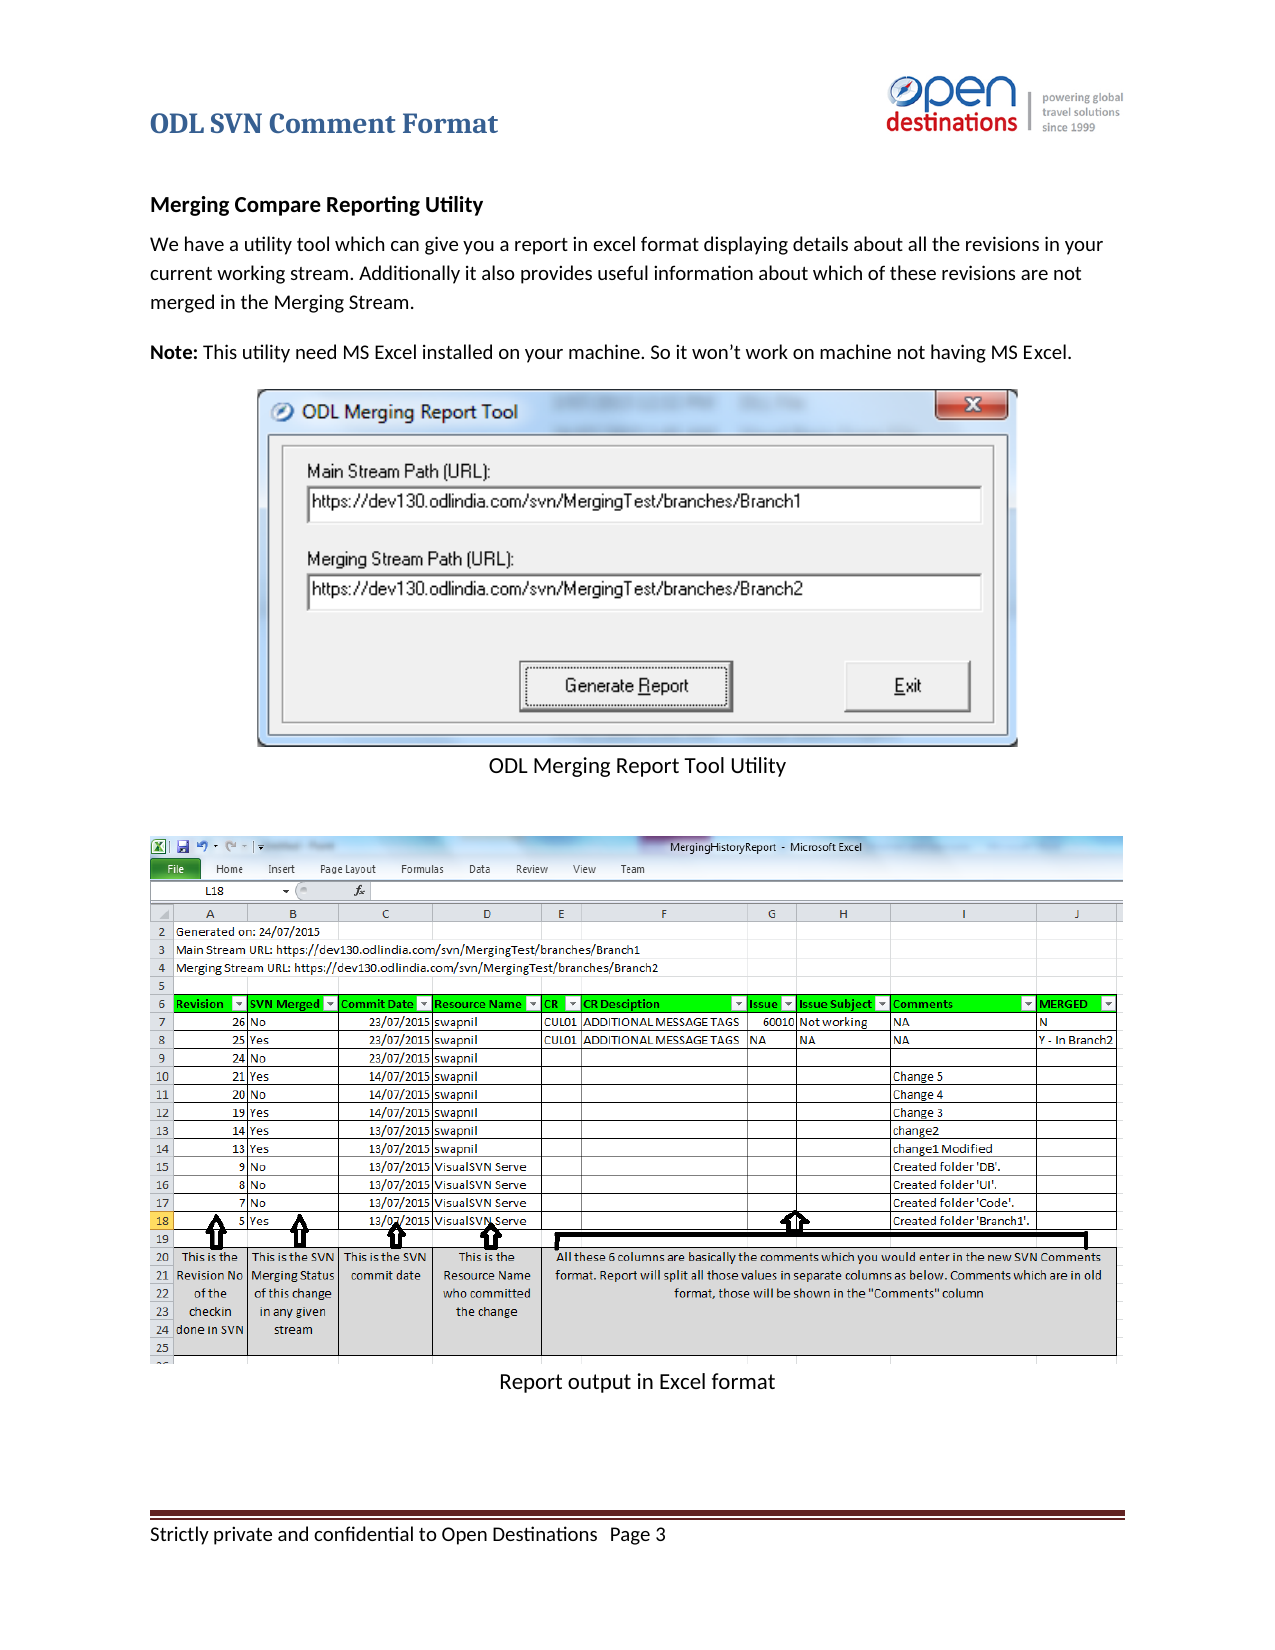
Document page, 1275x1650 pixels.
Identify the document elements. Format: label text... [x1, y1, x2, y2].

text Report output in Excel format [150, 1367, 1125, 1395]
text We have a utility tool which can give you a report in excel format displaying details about all the revisions in your current working stream. Additionally it also provides useful information about which of these revisions are not merged in the Merging Stream. [150, 231, 1125, 315]
picture [886, 75, 1125, 134]
text Merging Compare Reporting Utility [150, 191, 1125, 218]
text ODL Merging Report Tool Utility [150, 751, 1125, 779]
picture [257, 389, 1018, 747]
text Note: This utility need MS Excel installed on your machine. So it won’t work on machine not having MS Excel. [150, 339, 1125, 365]
picture [150, 836, 1123, 1364]
